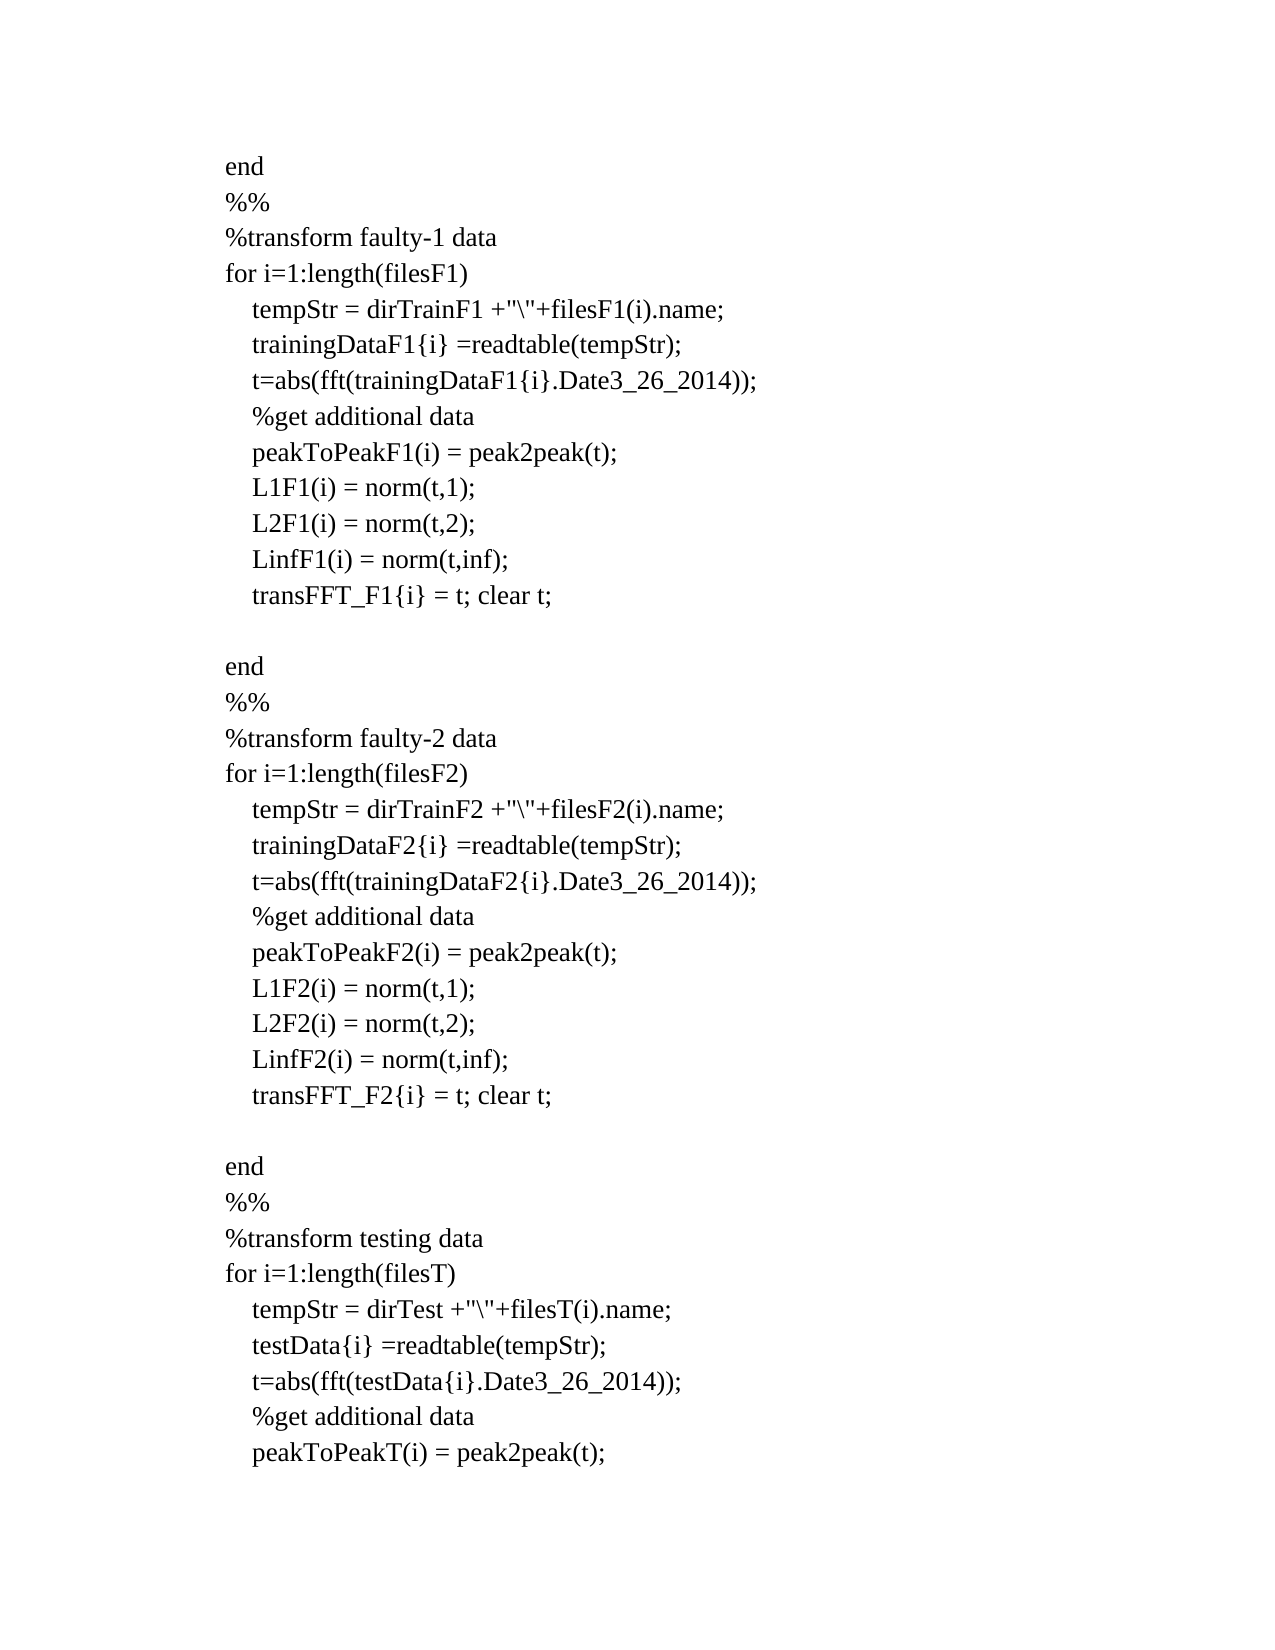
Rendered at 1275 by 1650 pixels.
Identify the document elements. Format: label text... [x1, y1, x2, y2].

text %% [225, 1186, 1125, 1217]
text %get additional data [225, 900, 1125, 931]
text %get additional data [225, 400, 1125, 431]
text tempStr = dirTrainF2 +"\"+filesF2(i).name; [225, 793, 1125, 824]
text L2F1(i) = norm(t,2); [225, 507, 1125, 538]
text t=abs(fft(testData{i}.Date3_26_2014)); [225, 1365, 1125, 1396]
text t=abs(fft(trainingDataF2{i}.Date3_26_2014)); [225, 864, 1125, 896]
text %% [225, 686, 1125, 717]
text trainingDataF1{i} =readtable(tempStr); [225, 329, 1125, 360]
text peakToPeakT(i) = peak2peak(t); [225, 1436, 1125, 1467]
text LinfF1(i) = norm(t,inf); [225, 543, 1125, 574]
text end [225, 150, 1125, 181]
text L1F1(i) = norm(t,1); [225, 472, 1125, 503]
text %% [225, 186, 1125, 217]
text tempStr = dirTest +"\"+filesT(i).name; [225, 1293, 1125, 1324]
text trainingDataF2{i} =readtable(tempStr); [225, 829, 1125, 860]
text transFFT_F2{i} = t; clear t; [225, 1079, 1125, 1110]
text end [225, 1150, 1125, 1182]
text L1F2(i) = norm(t,1); [225, 972, 1125, 1003]
text %transform testing data [225, 1222, 1125, 1253]
text t=abs(fft(trainingDataF1{i}.Date3_26_2014)); [225, 364, 1125, 396]
text L2F2(i) = norm(t,2); [225, 1007, 1125, 1039]
text LinfF2(i) = norm(t,inf); [225, 1043, 1125, 1074]
text %transform faulty-2 data [225, 722, 1125, 753]
text for i=1:length(filesT) [225, 1258, 1125, 1289]
text peakToPeakF2(i) = peak2peak(t); [225, 936, 1125, 967]
text tempStr = dirTrainF1 +"\"+filesF1(i).name; [225, 293, 1125, 324]
text peakToPeakF1(i) = peak2peak(t); [225, 436, 1125, 467]
text %get additional data [225, 1401, 1125, 1432]
text end [225, 650, 1125, 681]
text for i=1:length(filesF2) [225, 757, 1125, 788]
text %transform faulty-1 data [225, 221, 1125, 253]
text testData{i} =readtable(tempStr); [225, 1329, 1125, 1360]
text transFFT_F1{i} = t; clear t; [225, 579, 1125, 610]
text for i=1:length(filesF1) [225, 257, 1125, 288]
